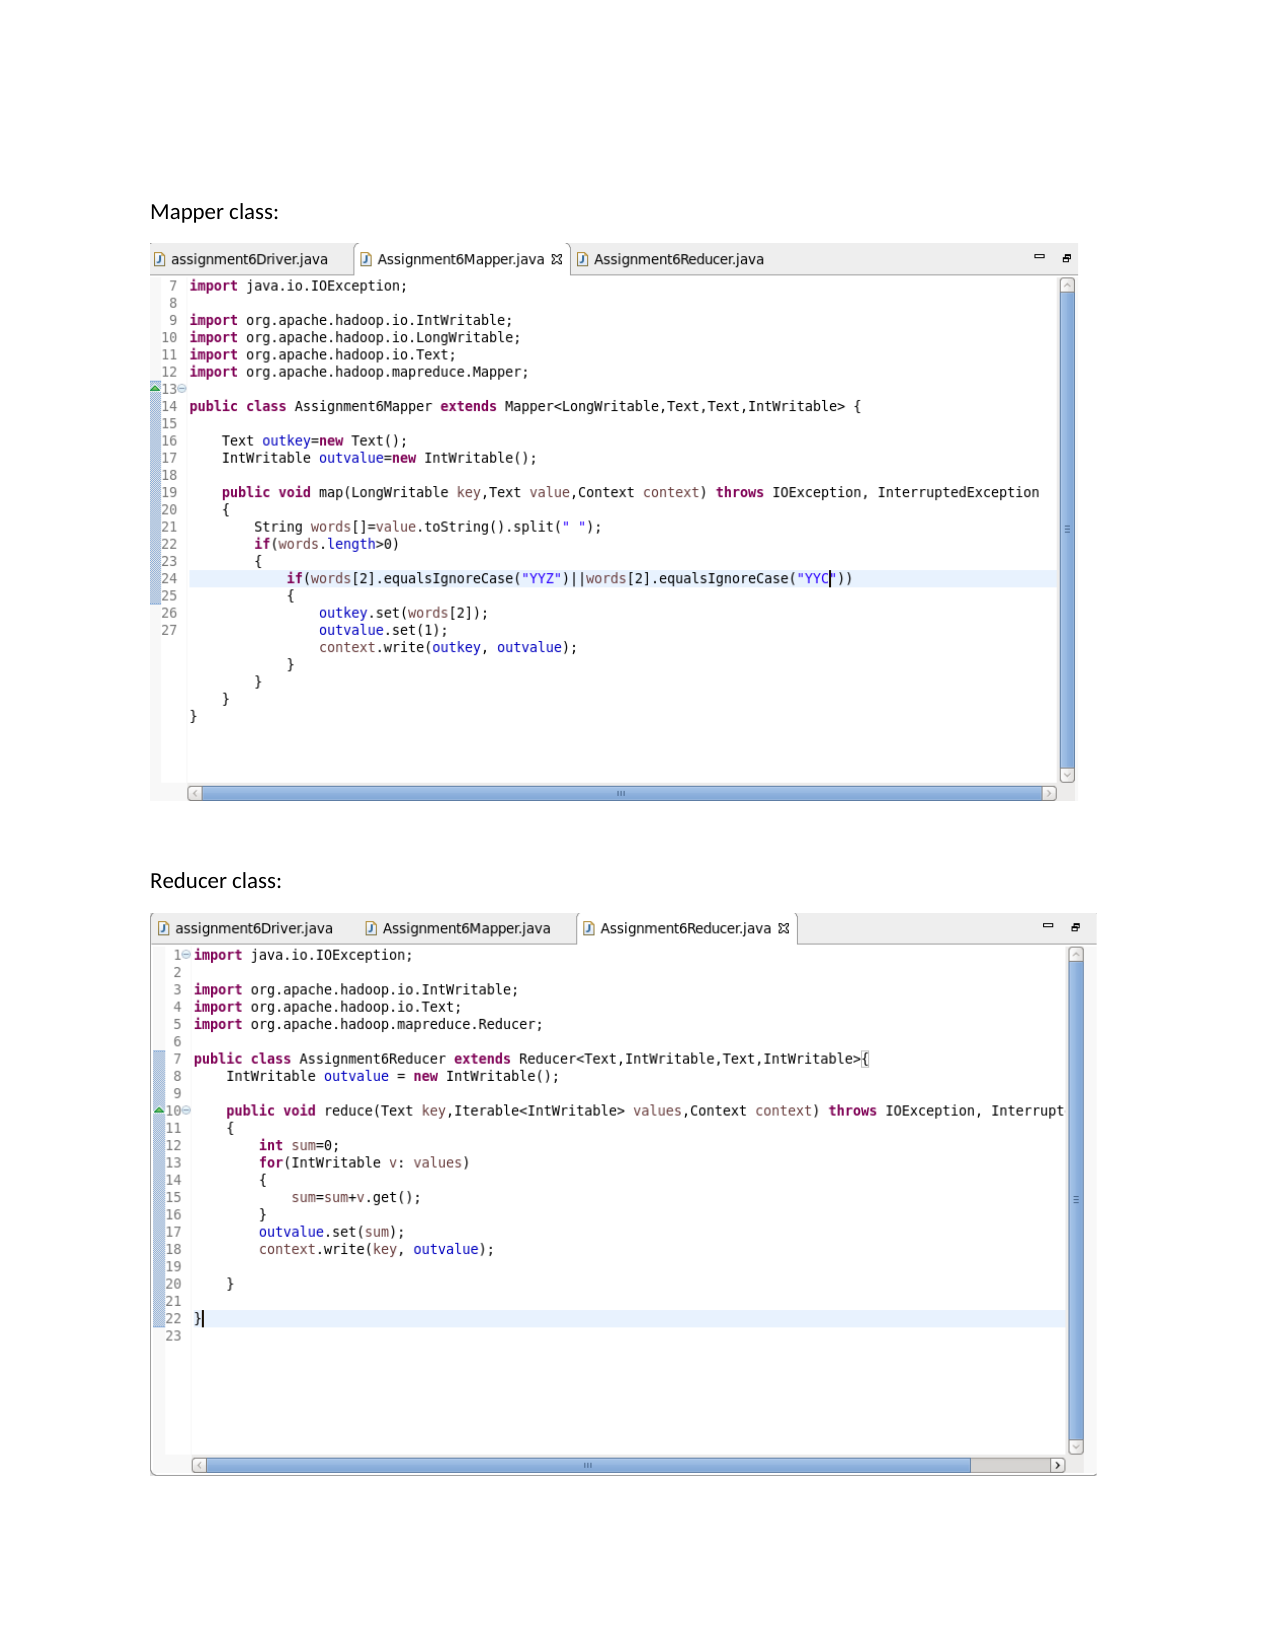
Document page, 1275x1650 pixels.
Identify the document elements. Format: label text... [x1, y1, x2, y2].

text Reducer class: [150, 867, 1125, 894]
picture [150, 913, 1097, 1476]
text Mapper class: [150, 197, 1125, 225]
picture [150, 243, 1079, 801]
